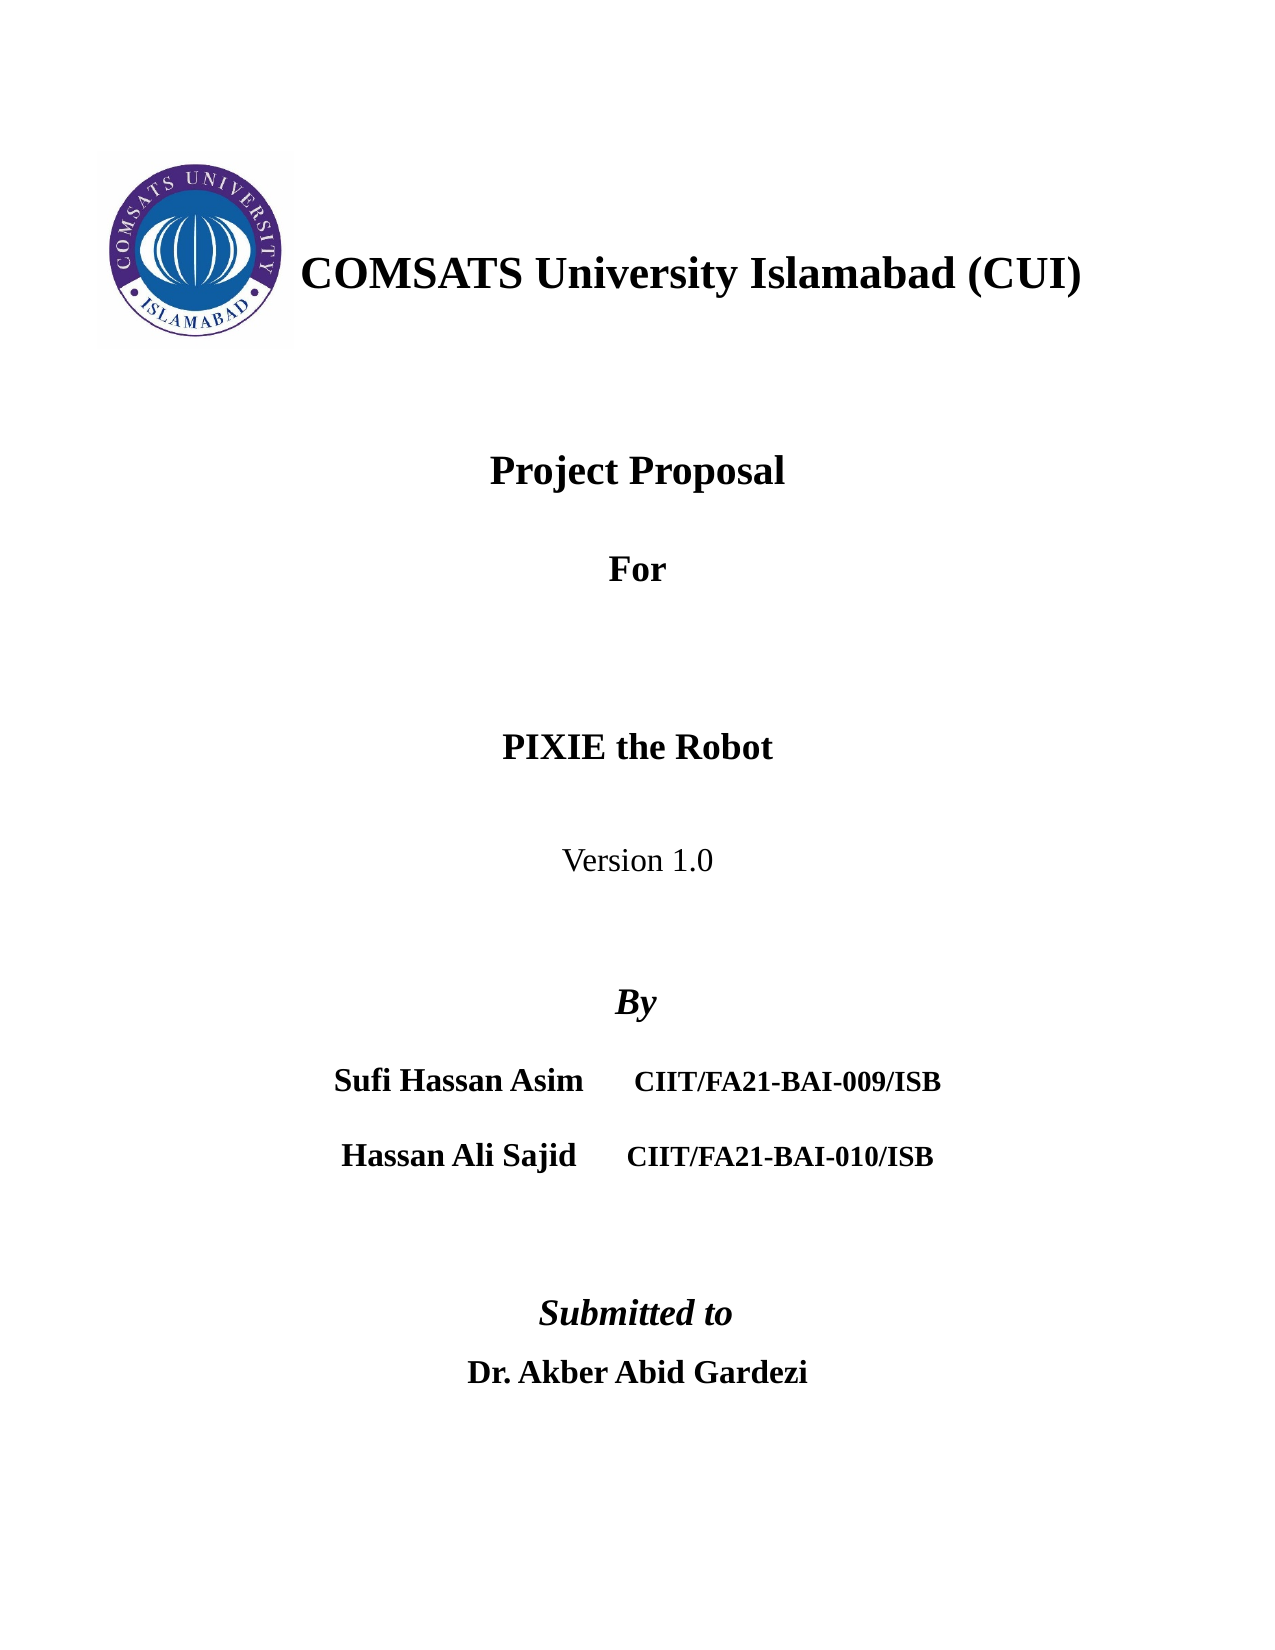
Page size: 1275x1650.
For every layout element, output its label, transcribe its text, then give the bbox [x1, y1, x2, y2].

text Project Proposal [150, 446, 1125, 493]
picture [96, 151, 294, 349]
text Sufi Hassan Asim CIIT/FA21-BAI-009/ISB [150, 1061, 1125, 1099]
text Version 1.0 [150, 841, 1125, 879]
text For [150, 547, 1125, 590]
text By [150, 915, 1125, 1022]
text Hassan Ali Sajid CIIT/FA21-BAI-010/ISB [150, 1135, 1125, 1173]
text COMSATS University Islamabad (CUI) [294, 246, 1125, 298]
text PIXIE the Robot [150, 725, 1125, 810]
text Submitted to Dr. Akber Abid Gardezi [150, 1290, 1125, 1391]
